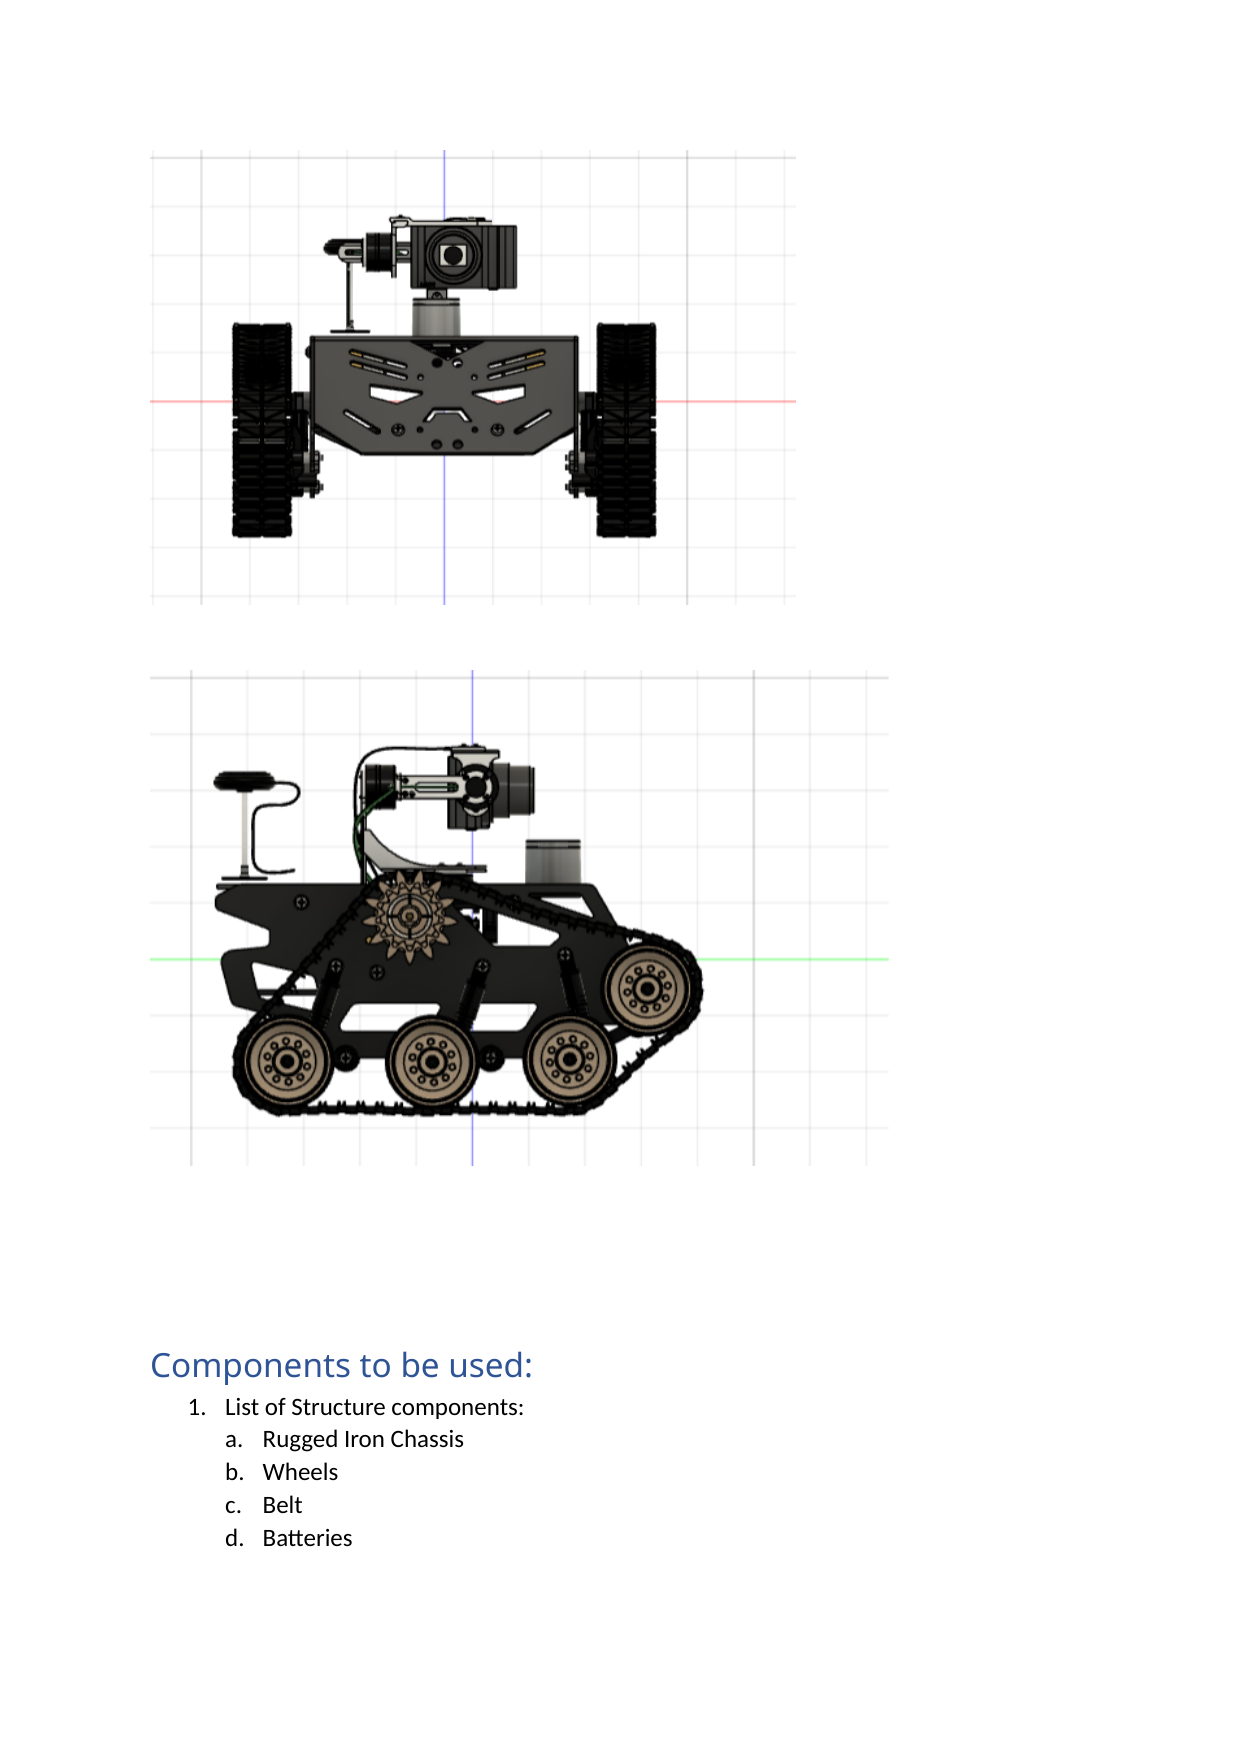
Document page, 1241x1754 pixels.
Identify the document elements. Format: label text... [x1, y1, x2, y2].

list Belt [225, 1489, 1090, 1520]
picture [150, 150, 796, 605]
picture [150, 670, 889, 1166]
subtitle Components to be used: [150, 1342, 1090, 1387]
list Batteries [225, 1522, 1090, 1553]
list List of Structure components: [187, 1391, 1090, 1421]
list Rugged Iron Chassis [225, 1423, 1090, 1454]
list Wheels [225, 1456, 1090, 1487]
